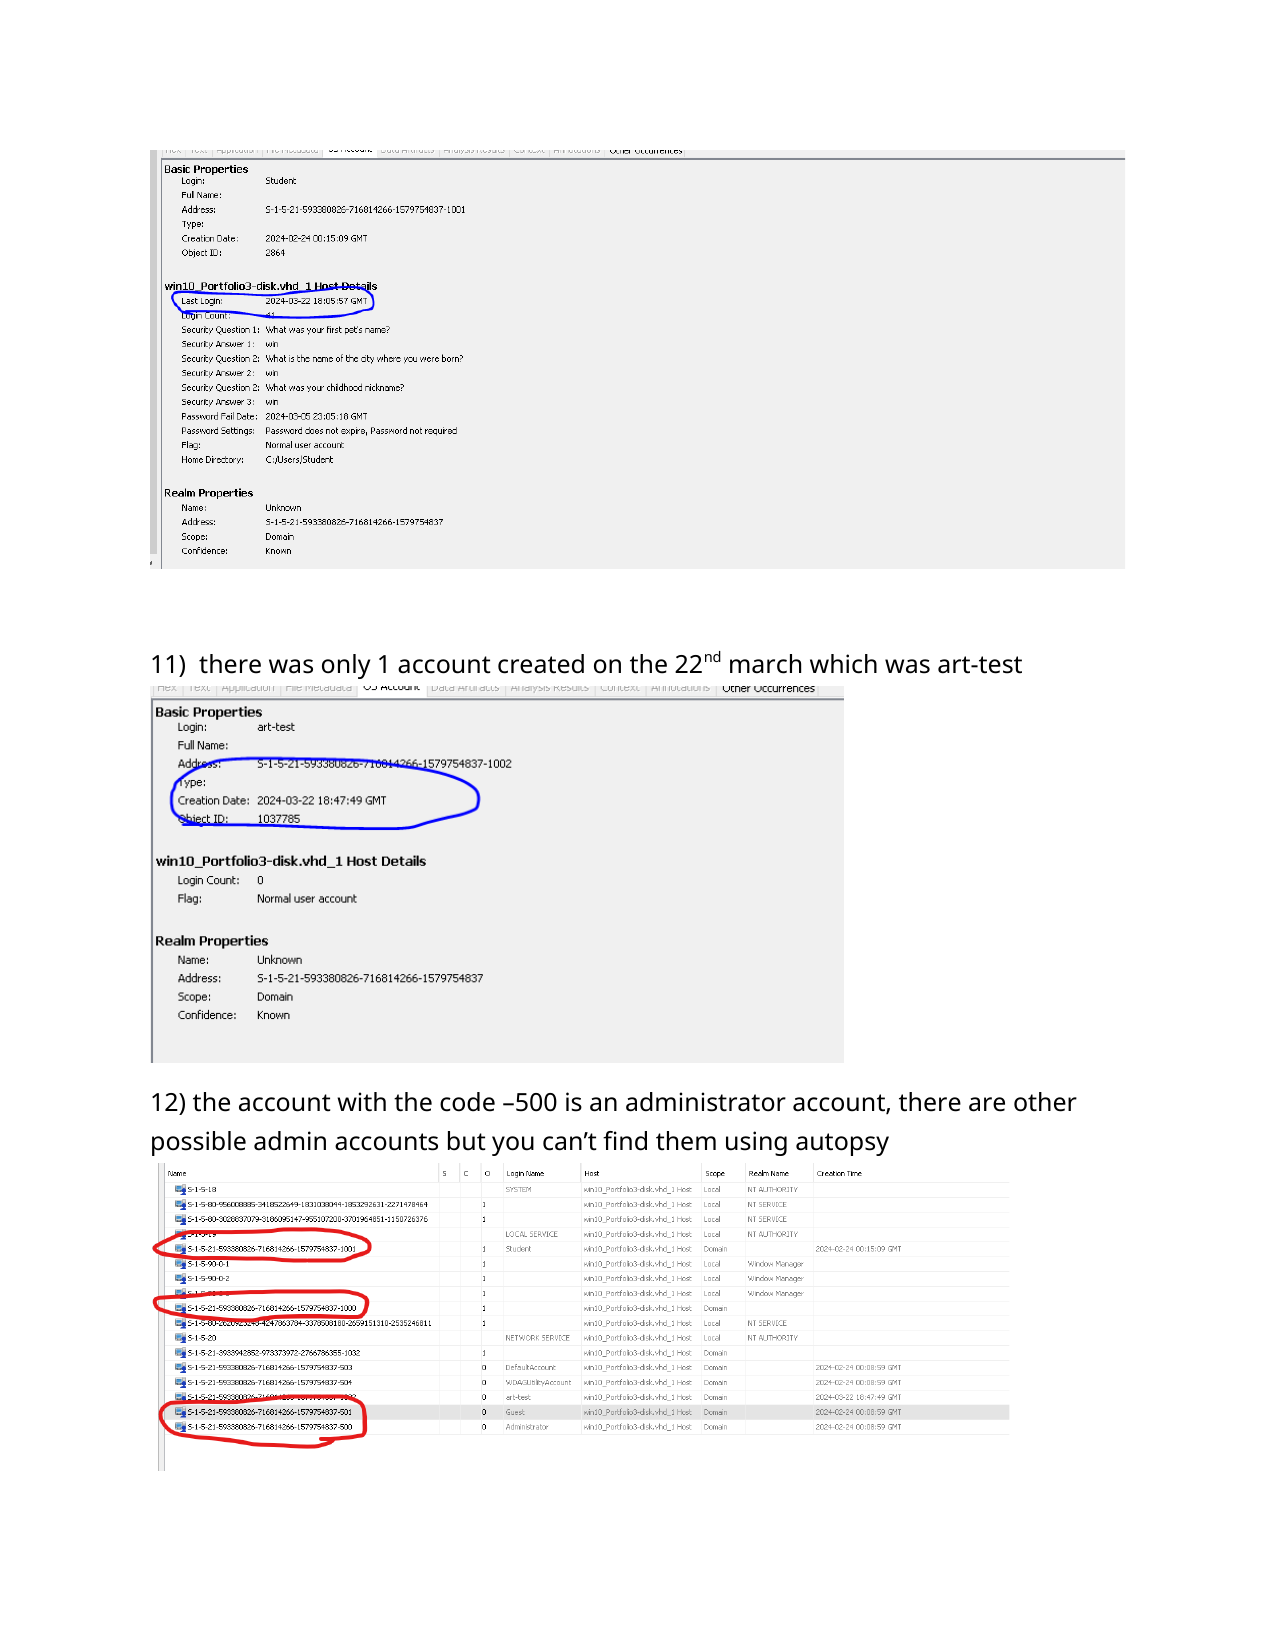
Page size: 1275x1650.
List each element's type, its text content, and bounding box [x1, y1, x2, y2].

picture [150, 150, 1125, 569]
picture [150, 1163, 1010, 1471]
picture [150, 686, 844, 1063]
